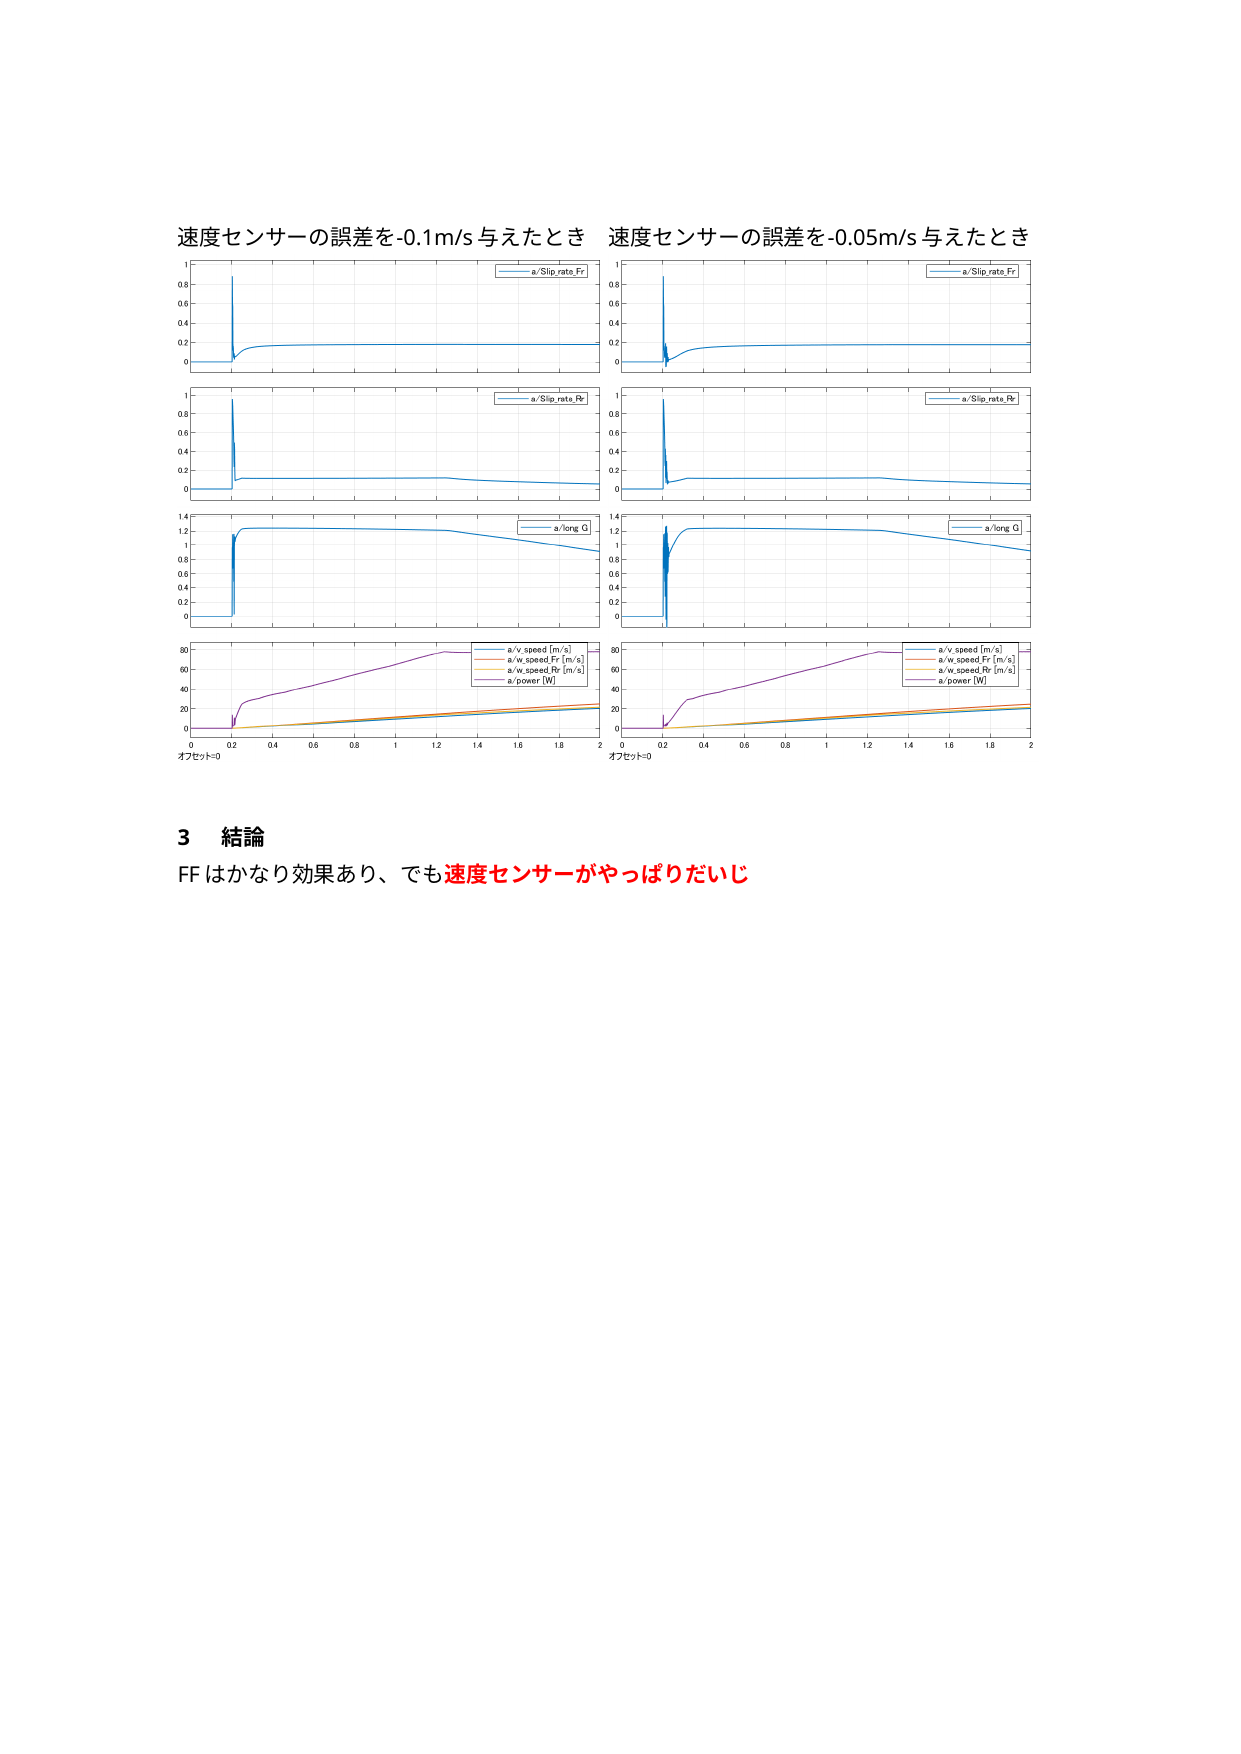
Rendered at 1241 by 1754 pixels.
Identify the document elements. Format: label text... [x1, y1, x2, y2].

subtitle 結論 [177, 817, 1063, 854]
text FFはかなり効果あり、でも速度センサーがやっぱりだいじ [177, 854, 1063, 892]
picture [177, 254, 1040, 762]
text 速度センサーの誤差を-0.1m/s与えたとき 速度センサーの誤差を-0.05m/s与えたとき [177, 217, 1063, 254]
